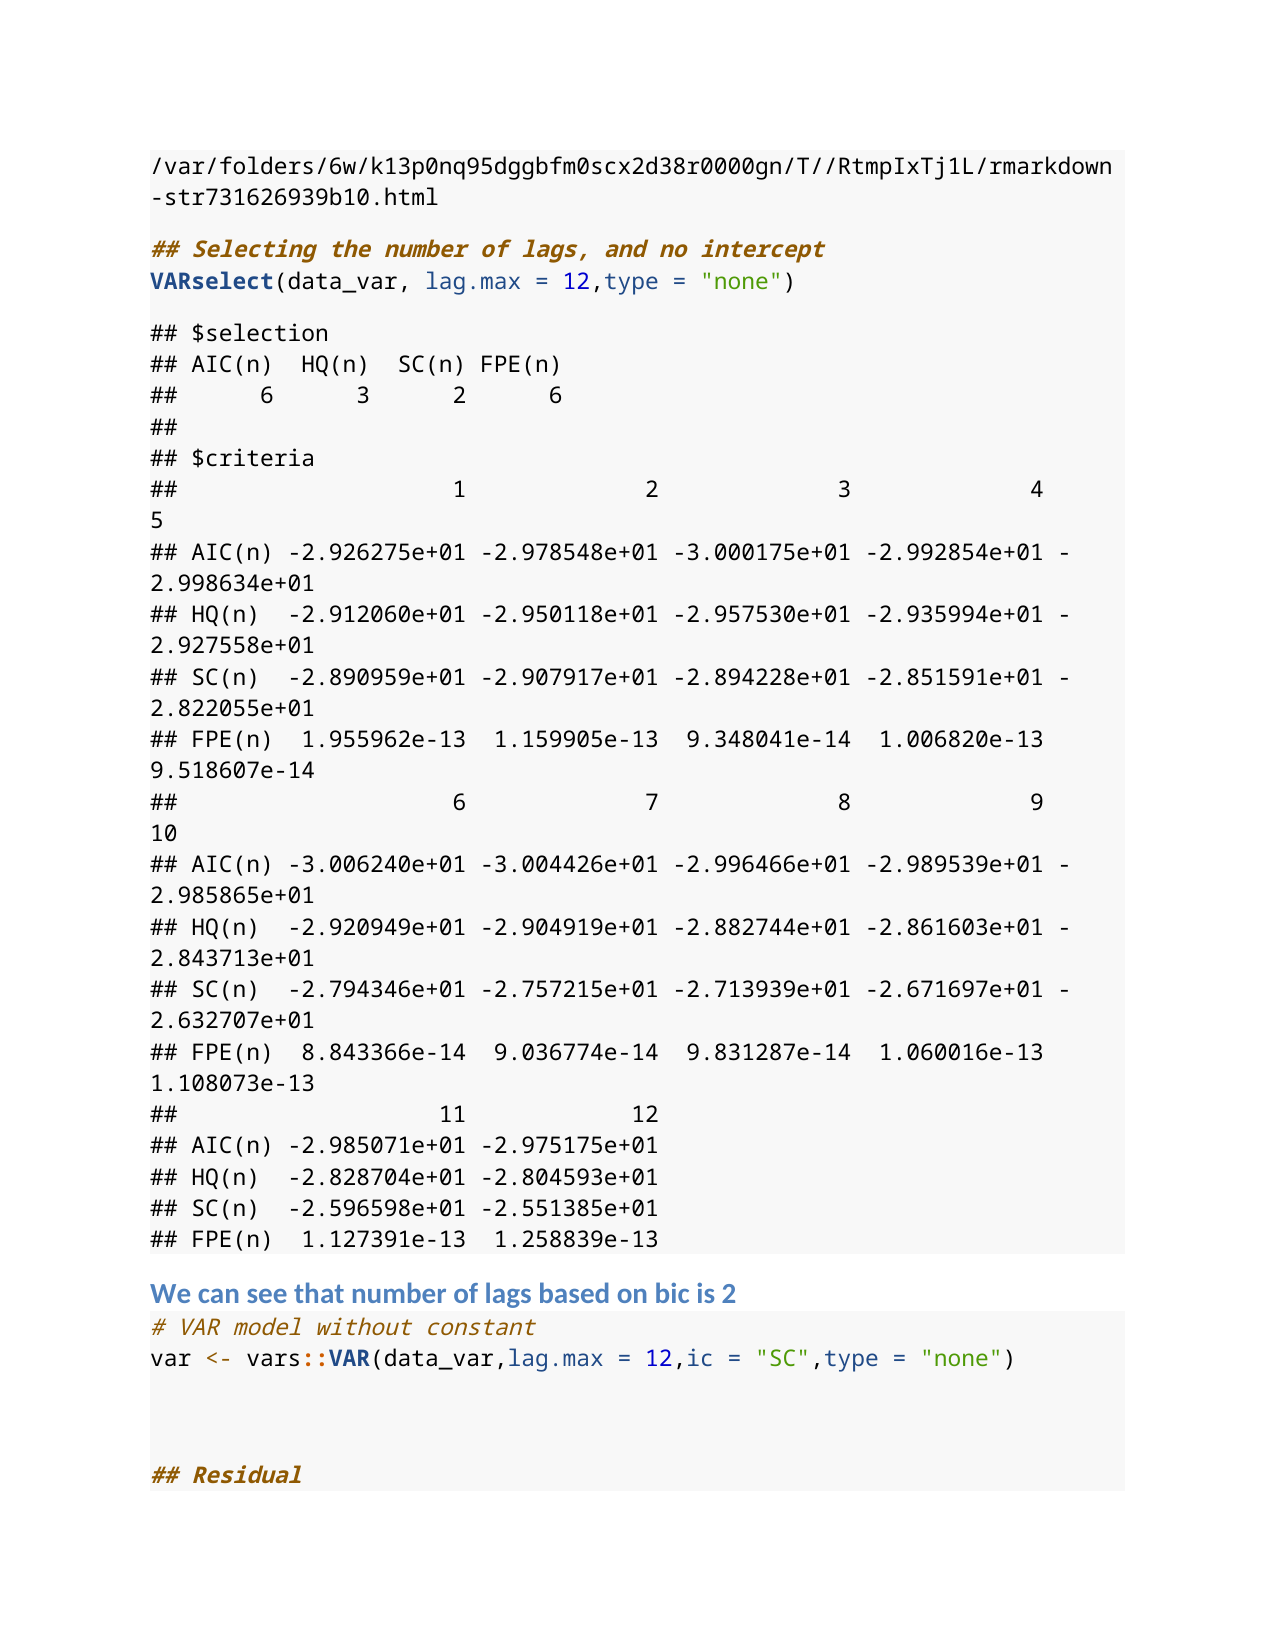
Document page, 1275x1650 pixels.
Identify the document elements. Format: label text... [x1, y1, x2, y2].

text ## Selecting the number of lags, and no intercept VARselect(data_var, lag.max = 12,type = "none") [150, 233, 1125, 296]
text ## $selection ## AIC(n) HQ(n) SC(n) FPE(n) ## 6 3 2 6 ## ## $criteria ## 1 2 3 4 5 ## AIC(n) -2.926275e+01 -2.978548e+01 -3.000175e+01 -2.992854e+01 -2.998634e+01 ## HQ(n) -2.912060e+01 -2.950118e+01 -2.957530e+01 -2.935994e+01 -2.927558e+01 ## SC(n) -2.890959e+01 -2.907917e+01 -2.894228e+01 -2.851591e+01 -2.822055e+01 ## FPE(n) 1.955962e-13 1.159905e-13 9.348041e-14 1.006820e-13 9.518607e-14 ## 6 7 8 9 10 ## AIC(n) -3.006240e+01 -3.004426e+01 -2.996466e+01 -2.989539e+01 -2.985865e+01 ## HQ(n) -2.920949e+01 -2.904919e+01 -2.882744e+01 -2.861603e+01 -2.843713e+01 ## SC(n) -2.794346e+01 -2.757215e+01 -2.713939e+01 -2.671697e+01 -2.632707e+01 ## FPE(n) 8.843366e-14 9.036774e-14 9.831287e-14 1.060016e-13 1.108073e-13 ## 11 12 ## AIC(n) -2.985071e+01 -2.975175e+01 ## HQ(n) -2.828704e+01 -2.804593e+01 ## SC(n) -2.596598e+01 -2.551385e+01 ## FPE(n) 1.127391e-13 1.258839e-13 [150, 317, 1125, 1254]
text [150, 1311, 1125, 1491]
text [150, 150, 1125, 212]
subtitle We can see that number of lags based on bic is 2 [150, 1275, 1125, 1311]
